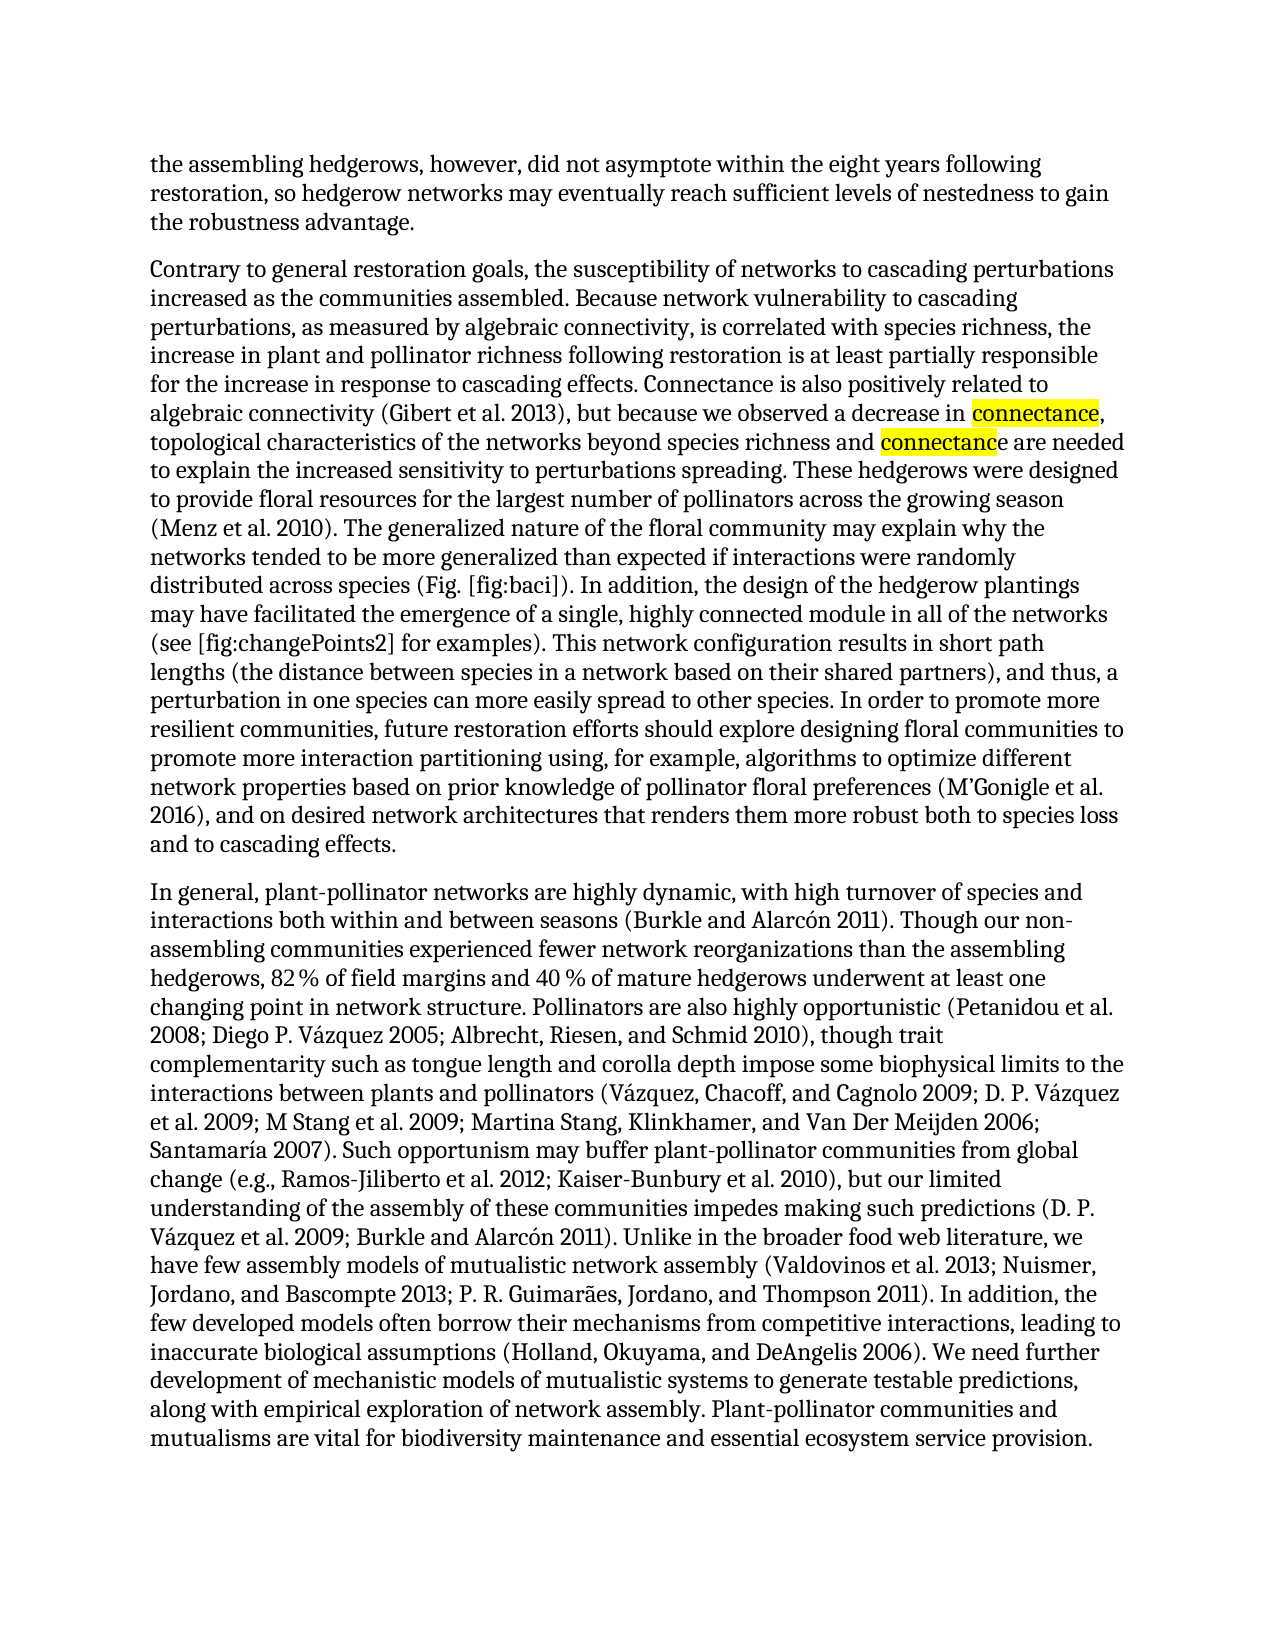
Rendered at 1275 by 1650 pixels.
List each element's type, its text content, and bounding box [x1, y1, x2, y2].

text Contrary to general restoration goals, the susceptibility of networks to cascading perturbations increased as the communities assembled. Because network vulnerability to cascading perturbations, as measured by algebraic connectivity, is correlated with species richness, the increase in plant and pollinator richness following restoration is at least partially responsible for the increase in response to cascading effects. Connectance is also positively related to algebraic connectivity (Gibert et al. 2013), but because we observed a decrease in connectance, topological characteristics of the networks beyond species richness and connectance are needed to explain the increased sensitivity to perturbations spreading. These hedgerows were designed to provide floral resources for the largest number of pollinators across the growing season (Menz et al. 2010). The generalized nature of the floral community may explain why the networks tended to be more generalized than expected if interactions were randomly distributed across species (Fig. [fig:baci]). In addition, the design of the hedgerow plantings may have facilitated the emergence of a single, highly connected module in all of the networks (see [fig:changePoints2] for examples). This network configuration results in short path lengths (the distance between species in a network based on their shared partners), and thus, a perturbation in one species can more easily spread to other species. In order to promote more resilient communities, future restoration efforts should explore designing floral communities to promote more interaction partitioning using, for example, algorithms to optimize different network properties based on prior knowledge of pollinator floral preferences (M’Gonigle et al. 2016), and on desired network architectures that renders them more robust both to species loss and to cascading effects. [150, 255, 1125, 859]
